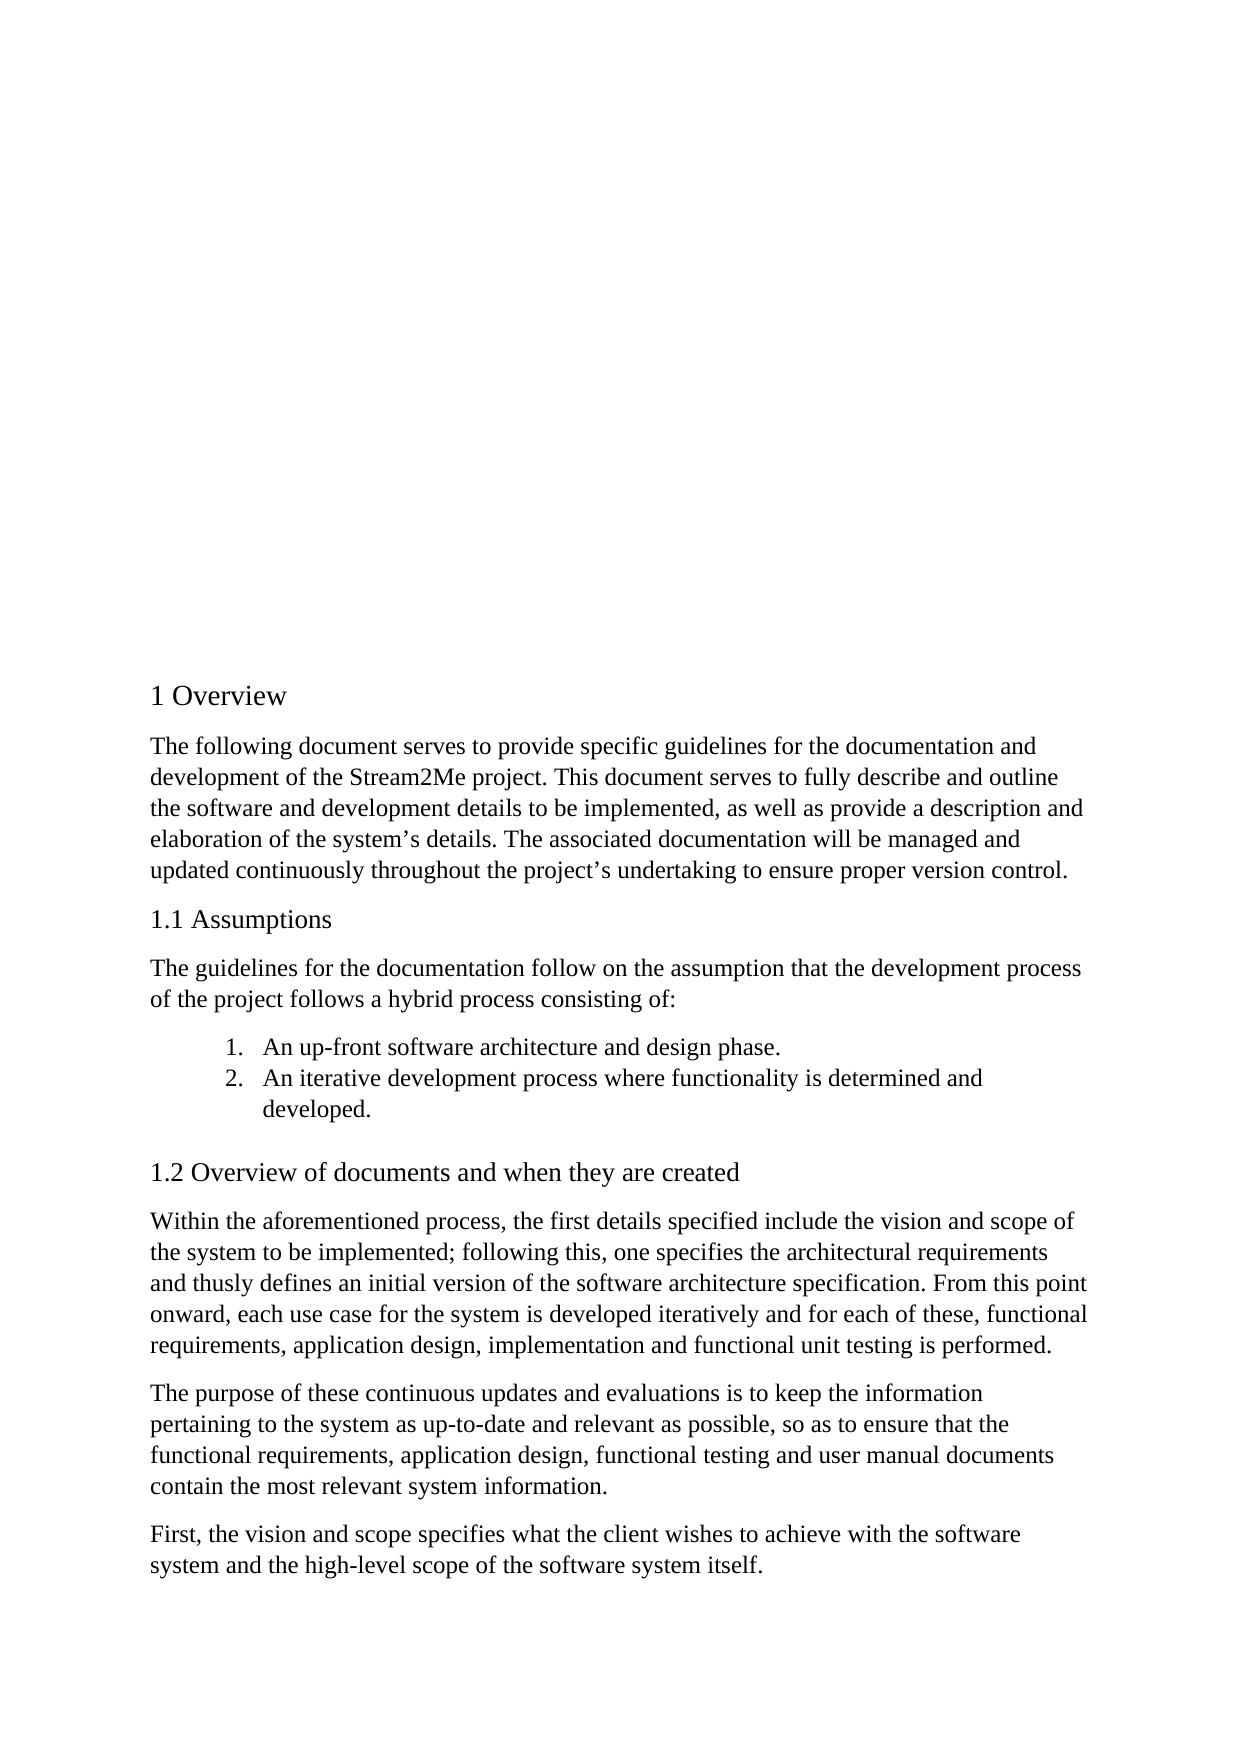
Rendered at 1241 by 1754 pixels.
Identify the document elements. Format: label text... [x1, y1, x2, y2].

text The guidelines for the documentation follow on the assumption that the development process of the project follows a hybrid process consisting of: [150, 953, 1090, 1013]
list An iterative development process where functionality is determined and developed. [225, 1063, 1090, 1123]
list Assumptions [150, 903, 1090, 934]
text 1 Overview [150, 678, 1090, 712]
text The following document serves to provide specific guidelines for the documentation and development of the Stream2Me project. This document serves to fully describe and outline the software and development details to be implemented, as well as provide a description and elaboration of the system’s details. The associated documentation will be managed and updated continuously throughout the project’s undertaking to ensure proper version control. [150, 731, 1090, 884]
list Overview of documents and when they are created [150, 1156, 1090, 1187]
text First, the vision and scope specifies what the client wishes to achieve with the software system and the high-level scope of the software system itself. [150, 1519, 1090, 1579]
text The purpose of these continuous updates and evaluations is to keep the information pertaining to the system as up-to-date and relevant as possible, so as to ensure that the functional requirements, application design, functional testing and user manual documents contain the most relevant system information. [150, 1378, 1090, 1500]
list An up-front software architecture and design phase. [225, 1032, 1090, 1061]
text Within the aforementioned process, the first details specified include the vision and scope of the system to be implemented; following this, one specifies the architectural requirements and thusly defines an initial version of the software architecture specification. From this point onward, each use case for the system is developed iteratively and for each of these, functional requirements, application design, implementation and functional unit testing is performed. [150, 1206, 1090, 1359]
